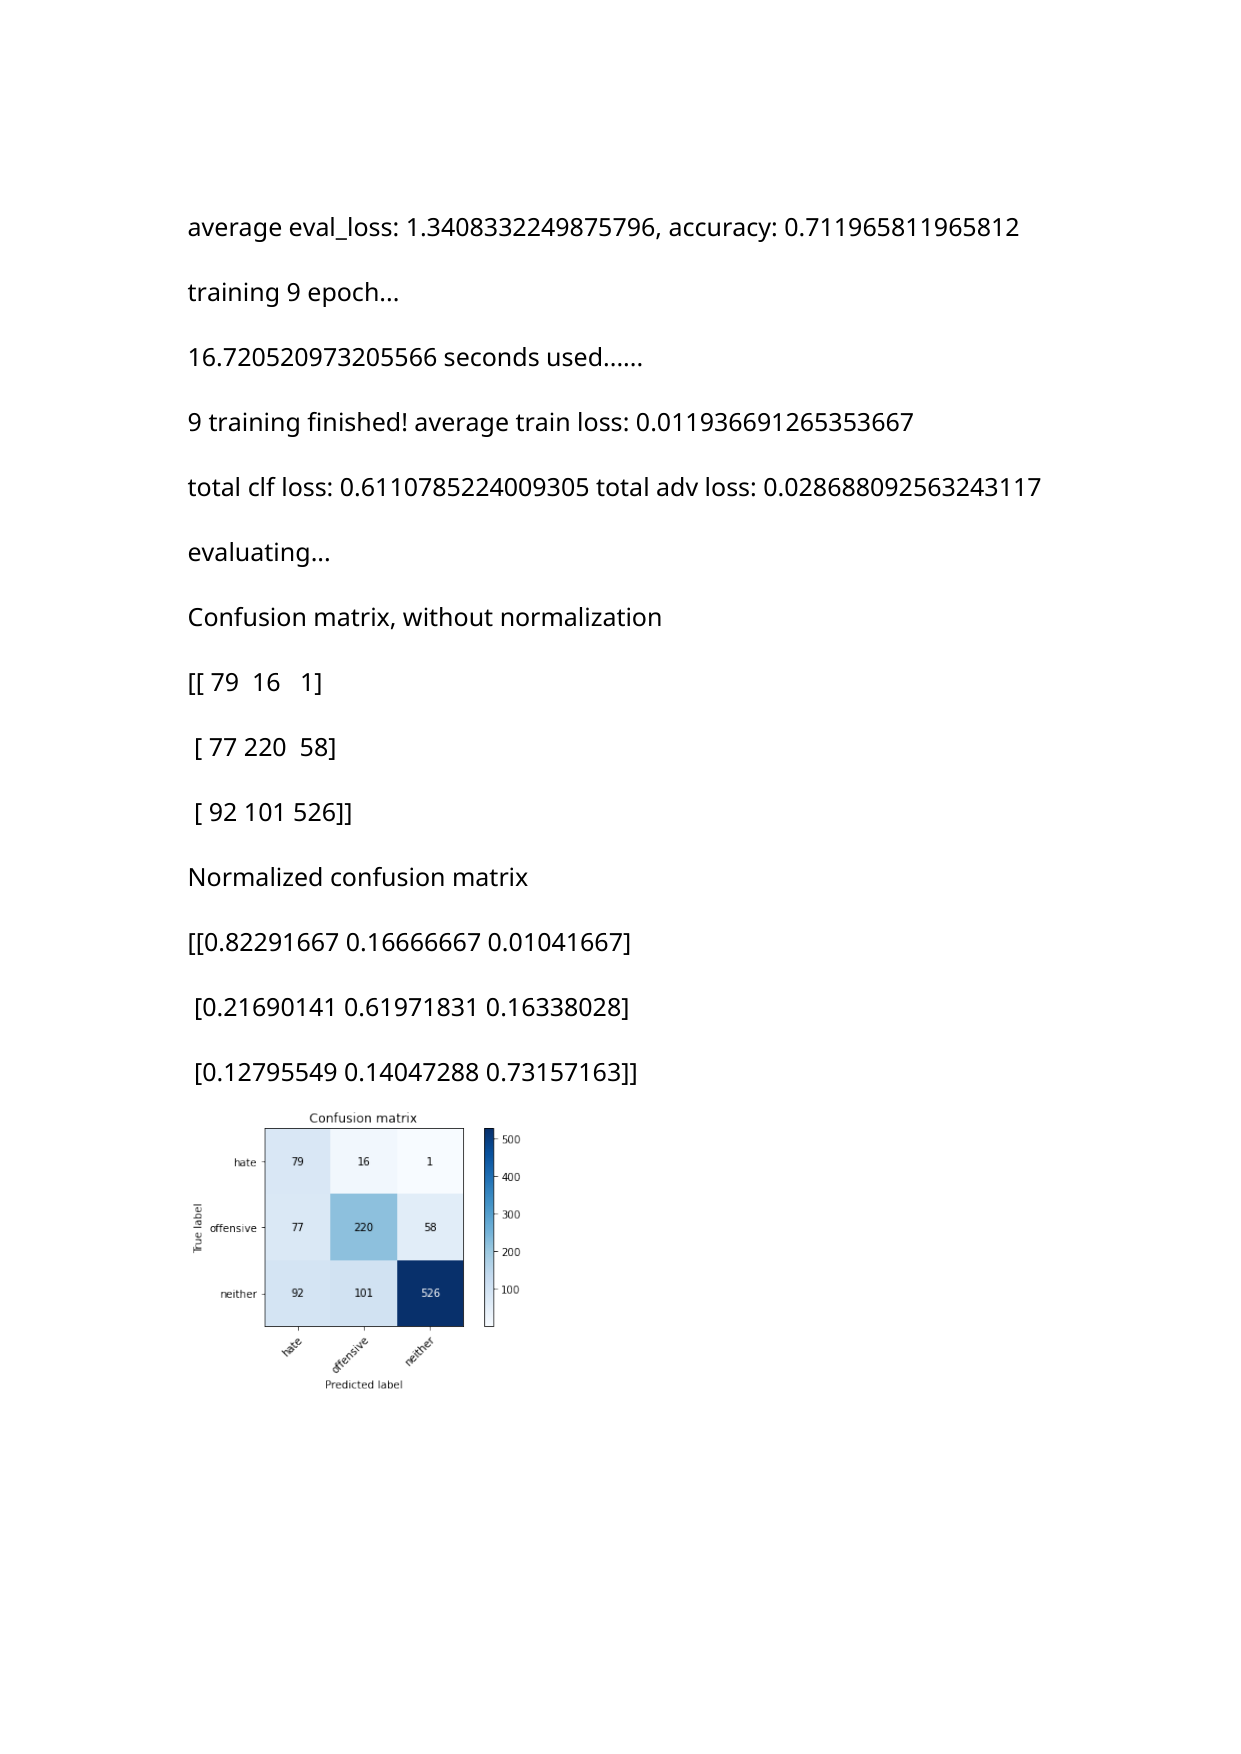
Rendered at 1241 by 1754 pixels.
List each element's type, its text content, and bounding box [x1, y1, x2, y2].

text training 9 epoch... [187, 259, 1053, 324]
text [[0.82291667 0.16666667 0.01041667] [187, 909, 1053, 974]
text [[ 79 16 1] [187, 649, 1053, 714]
text 16.720520973205566 seconds used...... [187, 324, 1053, 389]
text Confusion matrix, without normalization [187, 584, 1053, 649]
text [0.21690141 0.61971831 0.16338028] [187, 974, 1053, 1039]
text 9 training finished! average train loss: 0.011936691265353667 [187, 389, 1053, 454]
text [0.12795549 0.14047288 0.73157163]] [187, 1039, 1053, 1104]
text evaluating... [187, 519, 1053, 584]
picture [187, 1105, 528, 1397]
text [ 77 220 58] [187, 714, 1053, 779]
text average eval_loss: 1.3408332249875796, accuracy: 0.711965811965812 [187, 194, 1053, 259]
text total clf loss: 0.6110785224009305 total adv loss: 0.028688092563243117 [187, 454, 1053, 519]
text [ 92 101 526]] [187, 779, 1053, 844]
text Normalized confusion matrix [187, 844, 1053, 909]
